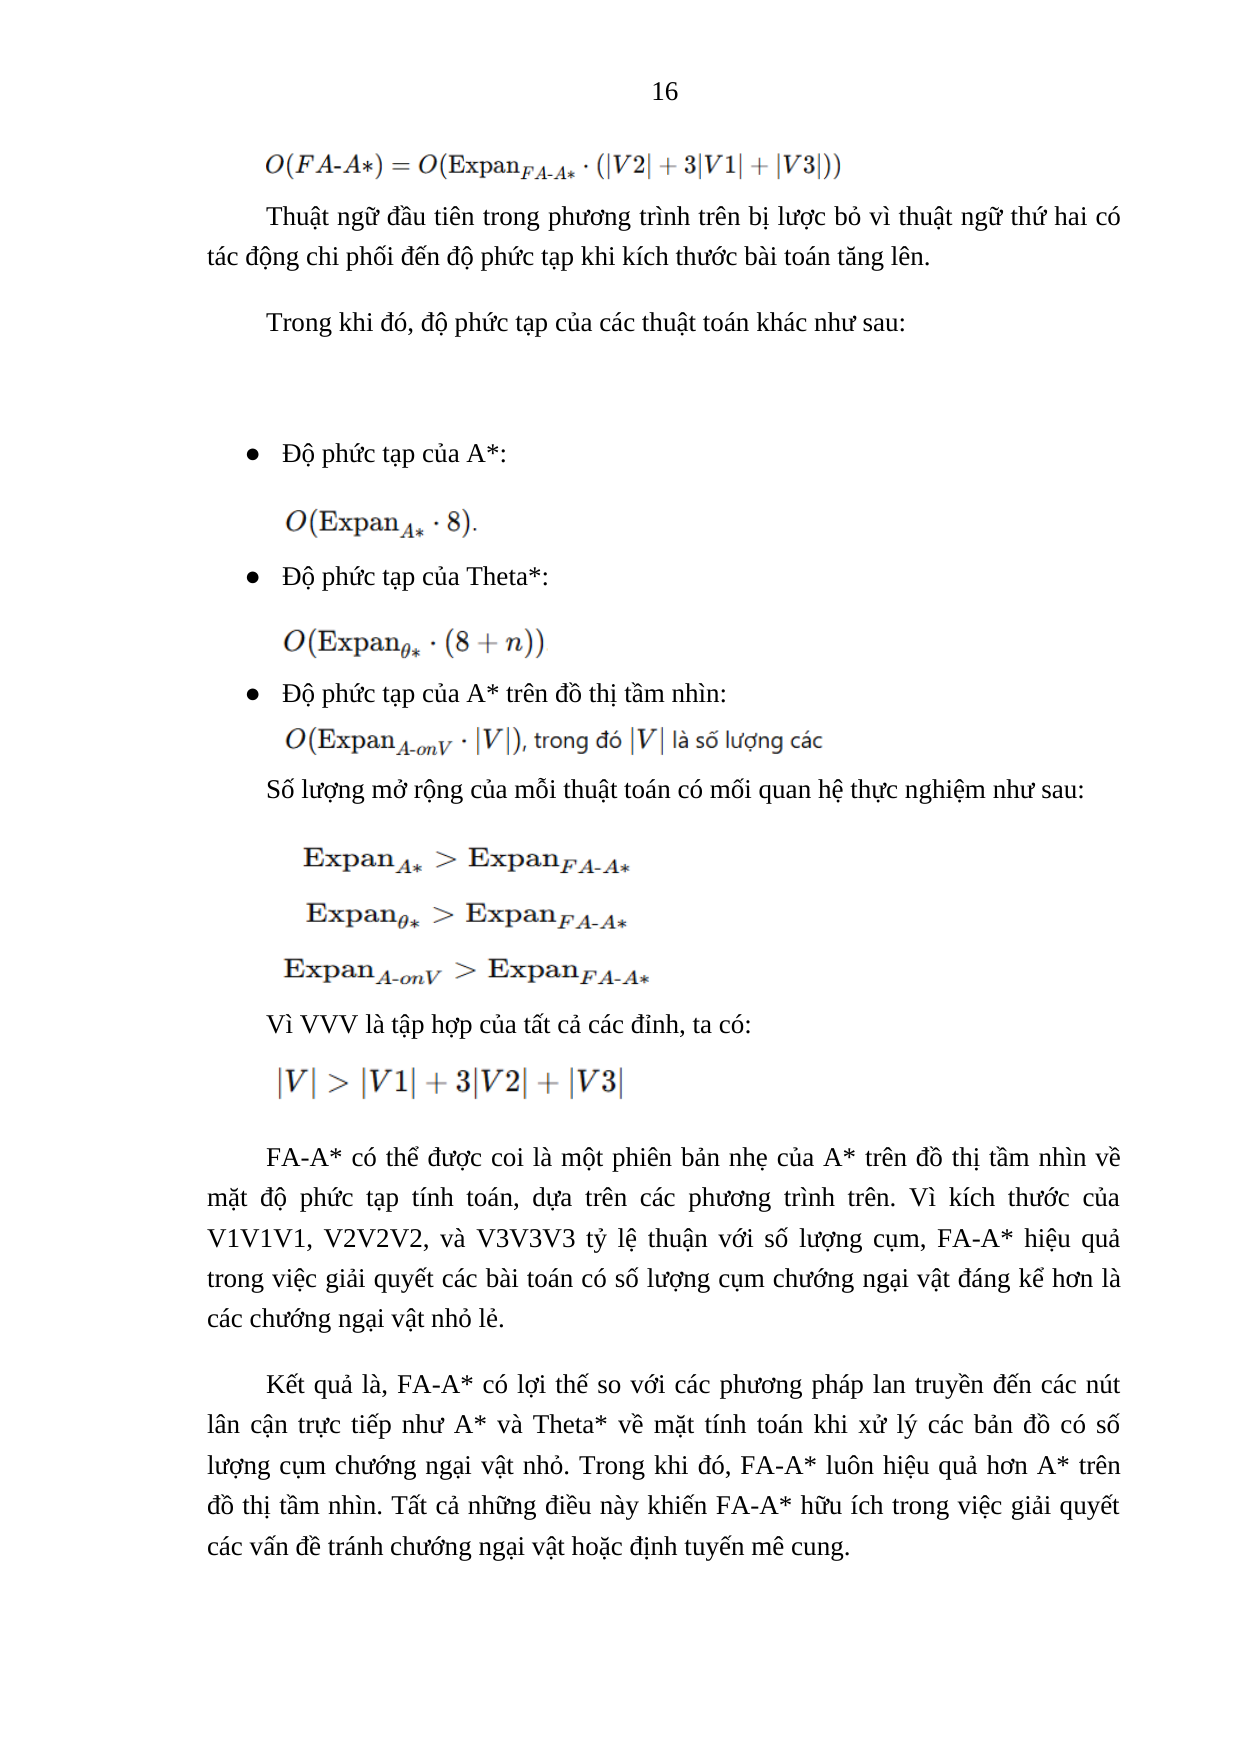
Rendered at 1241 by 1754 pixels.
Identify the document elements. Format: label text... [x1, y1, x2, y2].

text Kết quả là, FA-A* có lợi thế so với các phương pháp lan truyền đến các nút lân cận trực tiếp như A* và Theta* về mặt tính toán khi xử lý các bản đồ có số lượng cụm chướng ngại vật nhỏ. Trong khi đó, FA-A* luôn hiệu quả hơn A* trên đồ thị tầm nhìn. Tất cả những điều này khiến FA-A* hữu ích trong việc giải quyết các vấn đề tránh chướng ngại vật hoặc định tuyến mê cung. [207, 1368, 1122, 1561]
text Trong khi đó, độ phức tạp của các thuật toán khác như sau: [207, 306, 1122, 337]
text Vì VVV là tập hợp của tất cả các đỉnh, ta có: [207, 1008, 1122, 1039]
picture [281, 712, 826, 769]
picture [265, 1048, 627, 1107]
picture [280, 497, 487, 551]
picture [265, 147, 843, 191]
text Số lượng mở rộng của mỗi thuật toán có mối quan hệ thực nghiệm như sau: [207, 773, 1122, 804]
text FA-A* có thể được coi là một phiên bản nhẹ của A* trên đồ thị tầm nhìn về mặt độ phức tạp tính toán, dựa trên các phương trình trên. Vì kích thước của V1V1V1, V2V2V2, và V3V3V3 tỷ lệ thuận với số lượng cụm, FA-A* hiệu quả trong việc giải quyết các bài toán có số lượng cụm chướng ngại vật đáng kể hơn là các chướng ngại vật nhỏ lẻ. [207, 1141, 1122, 1334]
list Độ phức tạp của Theta*: [244, 560, 1122, 591]
picture [280, 620, 548, 668]
list Độ phức tạp của A*: [244, 437, 1122, 468]
text Thuật ngữ đầu tiên trong phương trình trên bị lược bỏ vì thuật ngữ thứ hai có tác động chi phối đến độ phức tạp khi kích thước bài toán tăng lên. [207, 200, 1122, 272]
picture [265, 838, 665, 1000]
